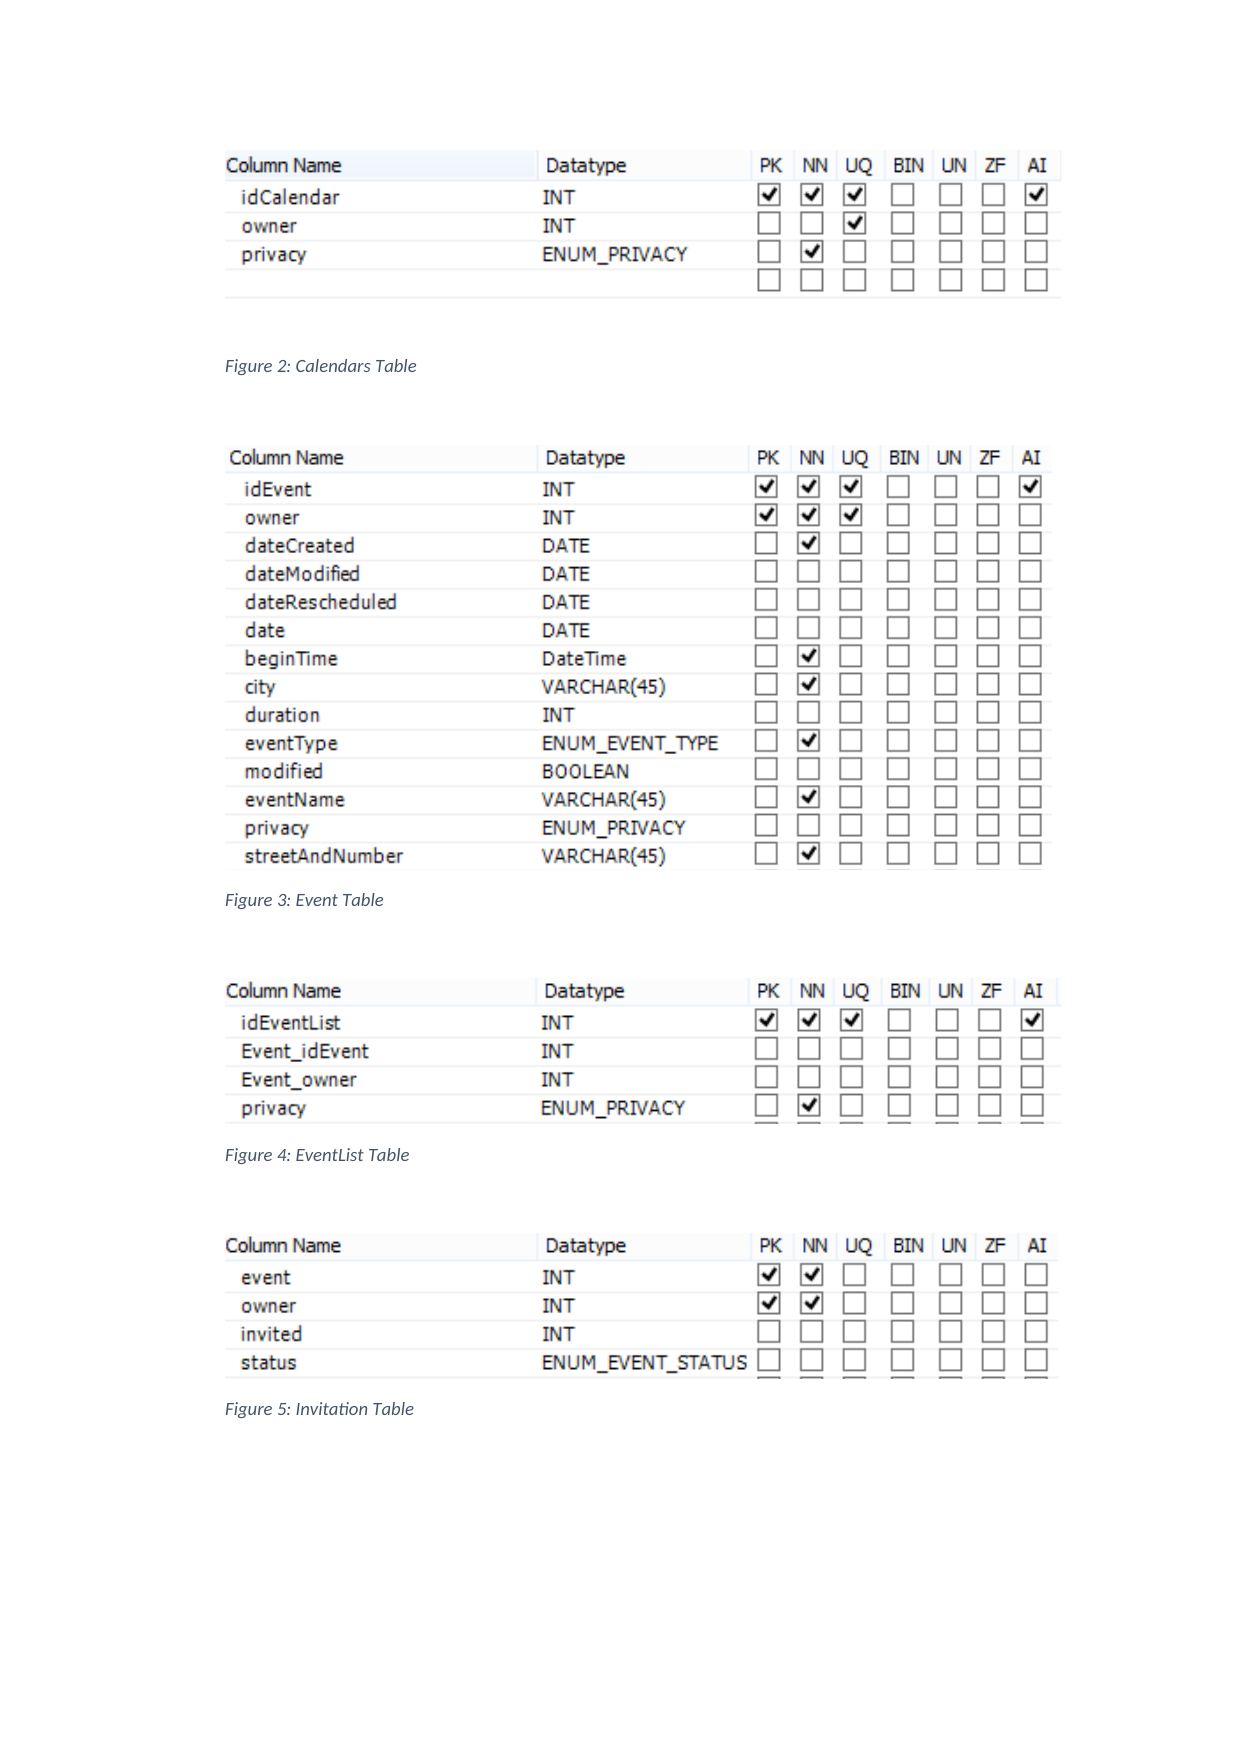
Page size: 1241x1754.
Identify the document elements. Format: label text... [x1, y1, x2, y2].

picture [225, 445, 1052, 870]
picture [225, 150, 1062, 336]
text Figure 4: EventList Table [150, 1143, 1090, 1166]
text Figure 5: Invitation Table [150, 1397, 1090, 1420]
picture [225, 1233, 1059, 1379]
text Figure 3: Event Table [150, 888, 1090, 911]
text Figure 2: Calendars Table [150, 355, 1090, 378]
picture [225, 978, 1062, 1124]
